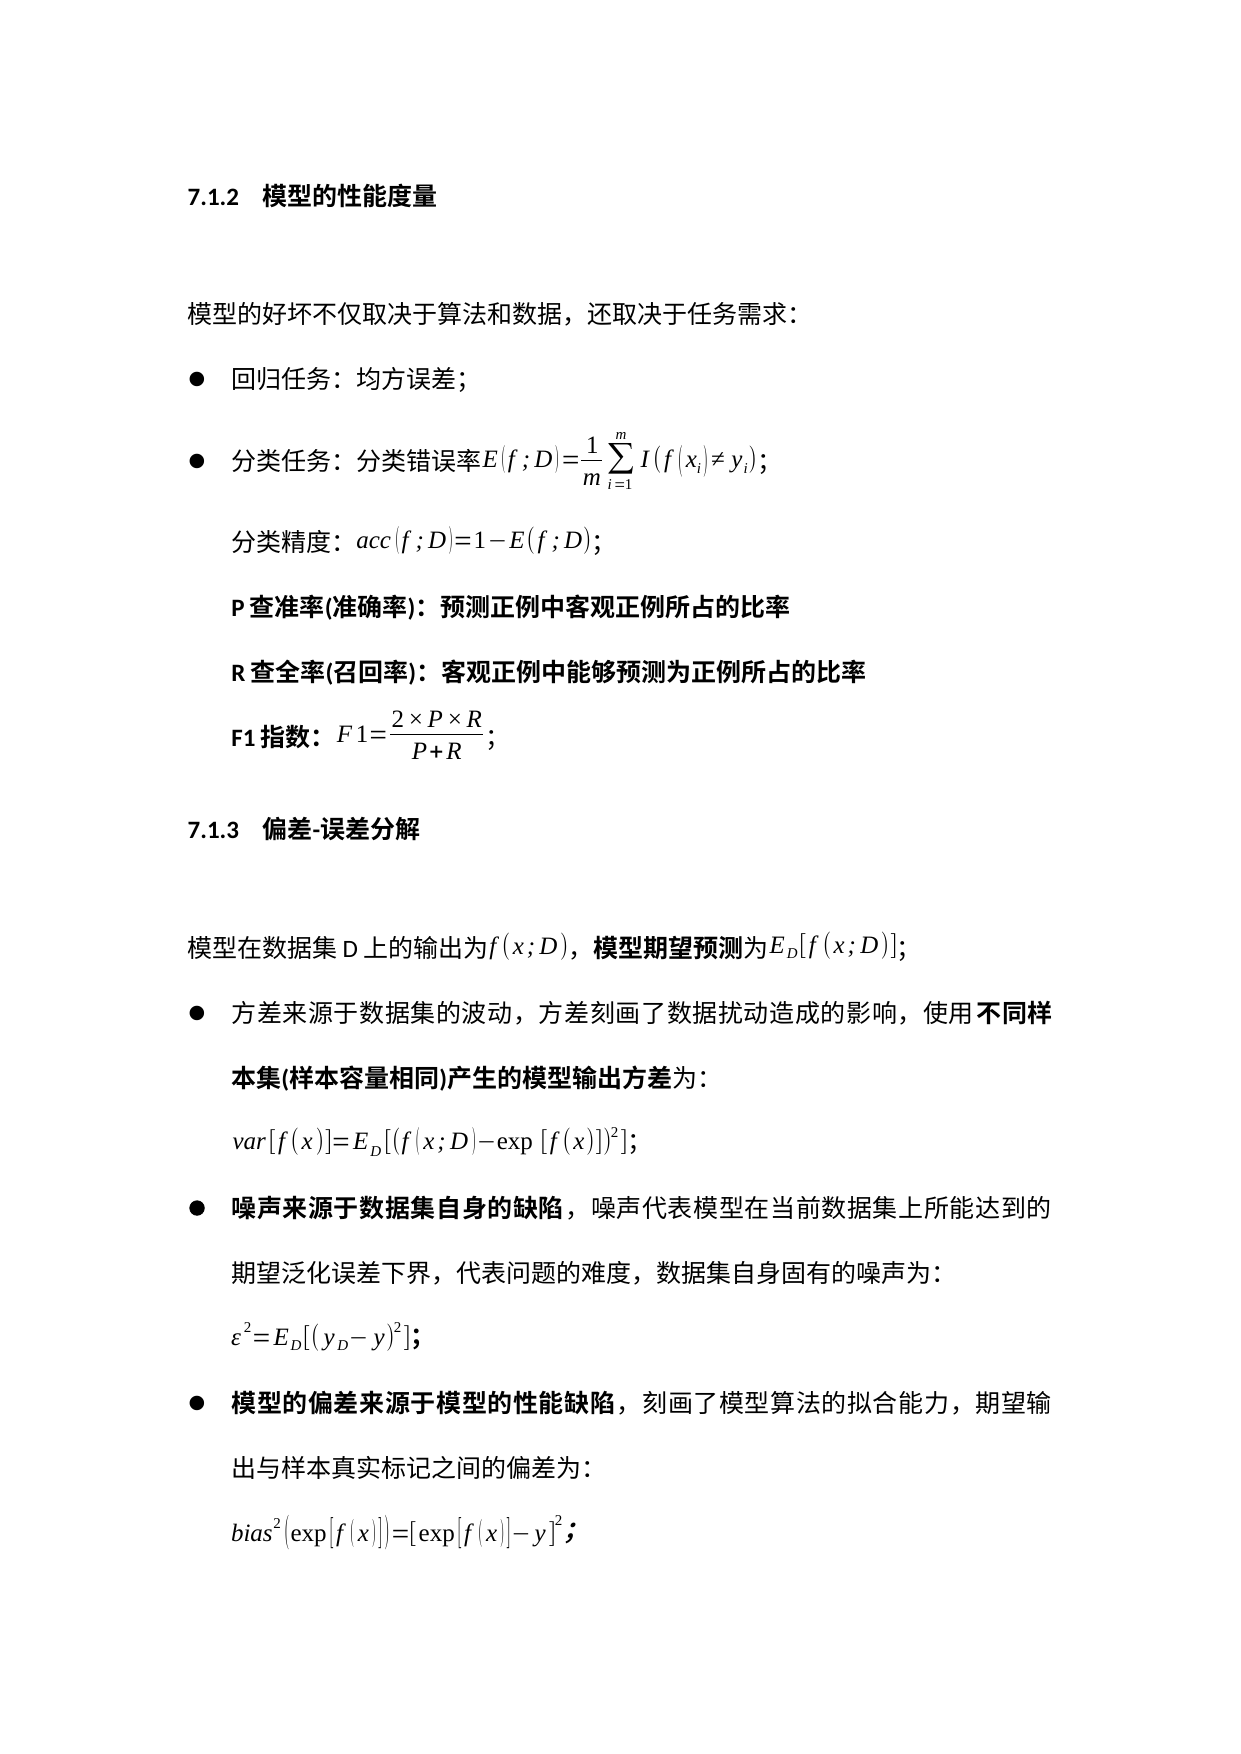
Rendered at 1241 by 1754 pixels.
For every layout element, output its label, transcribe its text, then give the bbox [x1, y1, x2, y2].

list ； [231, 1499, 1053, 1564]
list R查全率(召回率)：客观正例中能够预测为正例所占的比率 [231, 638, 1053, 703]
list ； [231, 1304, 1053, 1369]
list 噪声来源于数据集自身的缺陷，噪声代表模型在当前数据集上所能达到的期望泛化误差下界，代表问题的难度，数据集自身固有的噪声为： [187, 1174, 1053, 1304]
subtitle 偏差-误差分解 [187, 795, 1053, 860]
list P查准率(准确率)：预测正例中客观正例所占的比率 [231, 573, 1053, 638]
text 模型在数据集D上的输出为，模型期望预测为； [187, 914, 1053, 979]
list 方差来源于数据集的波动，方差刻画了数据扰动造成的影响，使用不同样本集(样本容量相同)产生的模型输出方差为： [187, 979, 1053, 1109]
list 分类任务：分类错误率； [187, 411, 1053, 508]
list 分类精度：； [231, 508, 1053, 573]
subtitle 模型的性能度量 [187, 162, 1053, 227]
list ； [231, 1109, 1053, 1174]
text 模型的好坏不仅取决于算法和数据，还取决于任务需求： [187, 281, 1053, 346]
list 模型的偏差来源于模型的性能缺陷，刻画了模型算法的拟合能力，期望输出与样本真实标记之间的偏差为： [187, 1369, 1053, 1499]
list F1指数：； [231, 703, 1053, 768]
list 回归任务：均方误差； [187, 346, 1053, 411]
